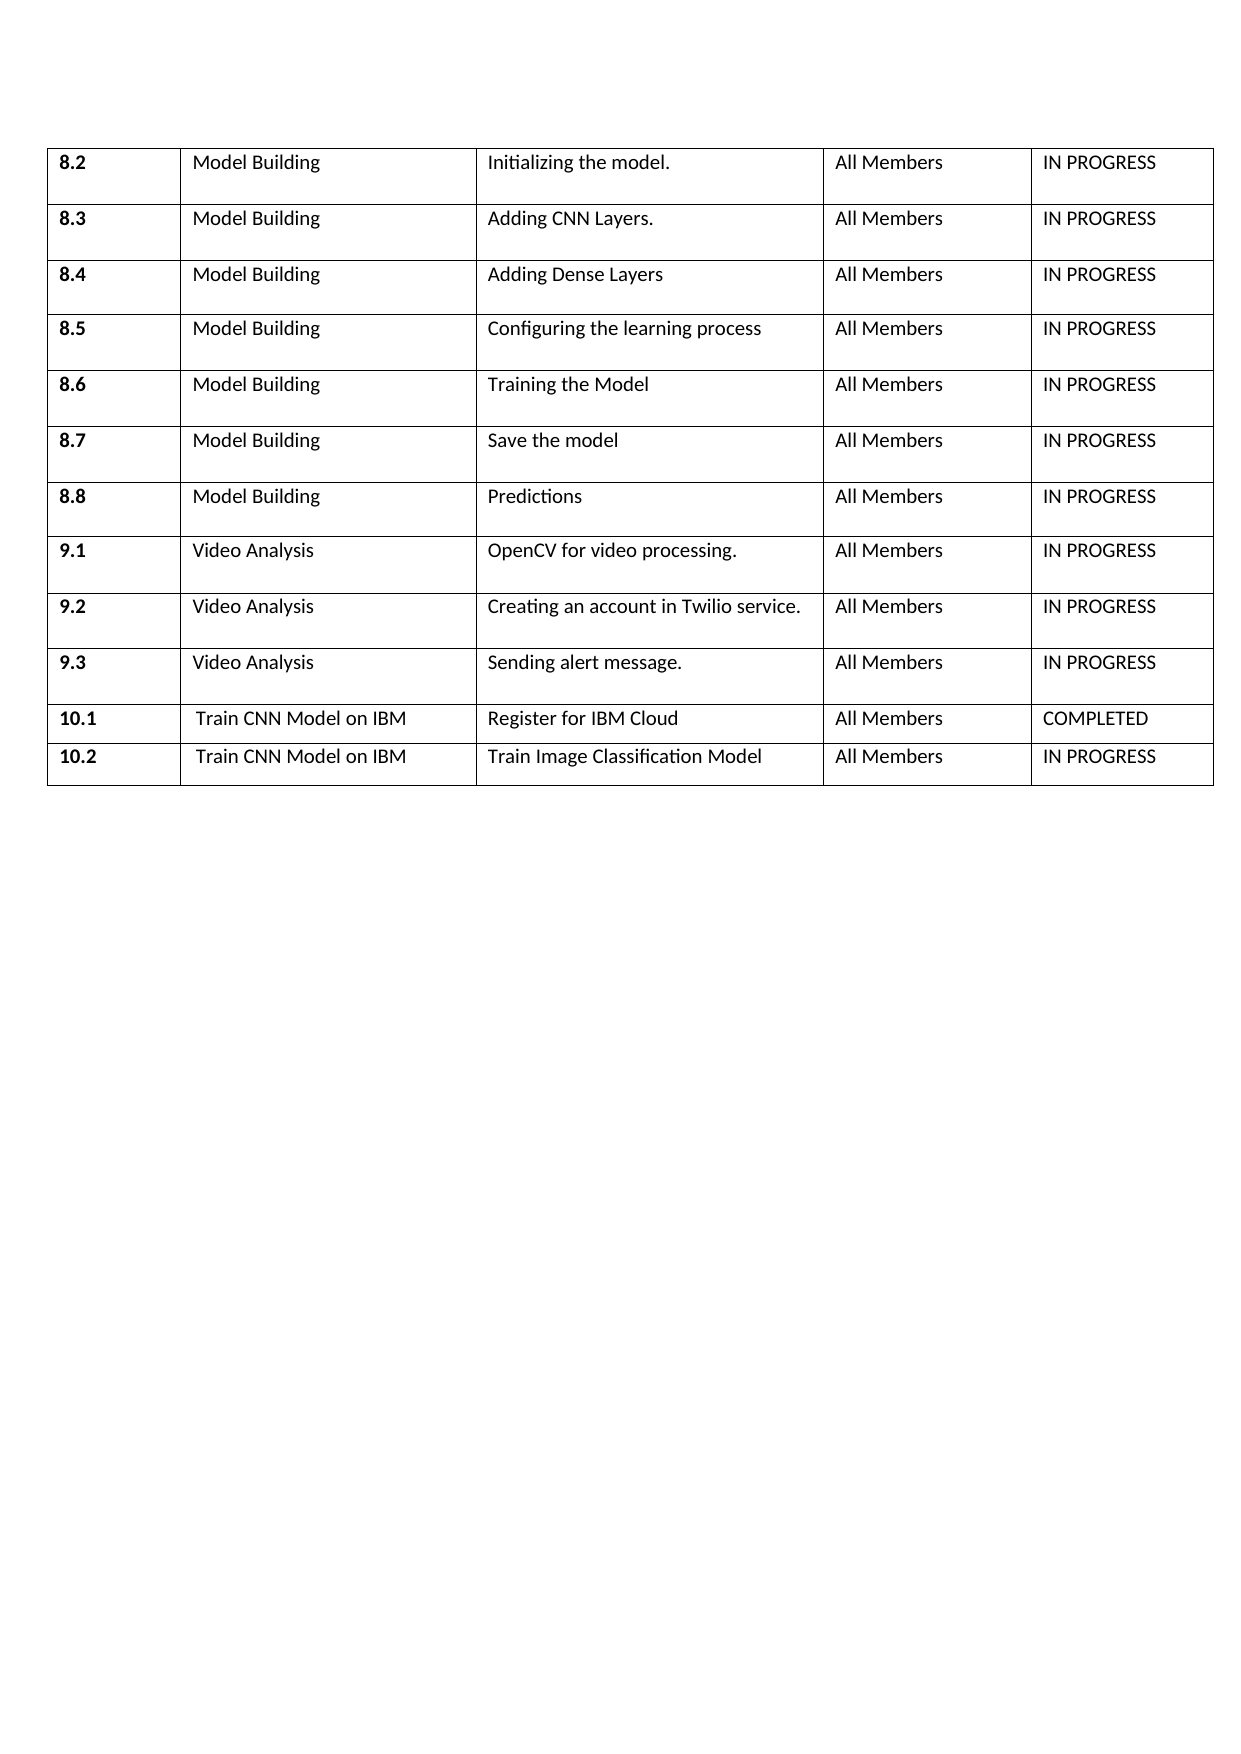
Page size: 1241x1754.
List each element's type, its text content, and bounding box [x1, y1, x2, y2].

table_cell All Members [824, 427, 1031, 482]
table_cell IN PROGRESS [1032, 315, 1213, 370]
table_cell IN PROGRESS [1032, 594, 1213, 648]
table_cell 9.2 [48, 594, 180, 648]
table_cell IN PROGRESS [1032, 427, 1213, 482]
table_cell Save the model [477, 427, 823, 482]
table_cell IN PROGRESS [1032, 205, 1213, 260]
table_cell Configuring the learning process [477, 315, 823, 370]
table_cell Training the Model [477, 371, 823, 426]
table_cell Train CNN Model on IBM [181, 705, 476, 742]
table_cell Model Building [181, 205, 476, 260]
table_cell 9.1 [48, 537, 180, 592]
table_cell 10.1 [48, 705, 180, 742]
table_cell IN PROGRESS [1032, 537, 1213, 592]
table_header 8.2 [48, 149, 180, 204]
table_cell Model Building [181, 261, 476, 314]
table_cell All Members [824, 744, 1031, 785]
table_cell Adding CNN Layers. [477, 205, 823, 260]
table_cell 8.8 [48, 483, 180, 536]
table_cell OpenCV for video processing. [477, 537, 823, 592]
table_cell 8.3 [48, 205, 180, 260]
table_cell Register for IBM Cloud [477, 705, 823, 742]
table_cell IN PROGRESS [1032, 371, 1213, 426]
table_header All Members [824, 149, 1031, 204]
table_cell Predictions [477, 483, 823, 536]
table_cell Video Analysis [181, 594, 476, 648]
table_cell Model Building [181, 315, 476, 370]
table_cell All Members [824, 594, 1031, 648]
table_cell IN PROGRESS [1032, 744, 1213, 785]
table_cell All Members [824, 537, 1031, 592]
table_cell All Members [824, 261, 1031, 314]
table_cell All Members [824, 371, 1031, 426]
table_cell All Members [824, 483, 1031, 536]
table_cell All Members [824, 315, 1031, 370]
table_cell 8.7 [48, 427, 180, 482]
table_cell 10.2 [48, 744, 180, 785]
table_cell All Members [824, 205, 1031, 260]
table_cell COMPLETED [1032, 705, 1213, 742]
table_cell 8.4 [48, 261, 180, 314]
table_header Model Building [181, 149, 476, 204]
table_cell Video Analysis [181, 649, 476, 704]
table_cell Train Image Classification Model [477, 744, 823, 785]
table_header IN PROGRESS [1032, 149, 1213, 204]
table_cell IN PROGRESS [1032, 649, 1213, 704]
table_cell Adding Dense Layers [477, 261, 823, 314]
table_cell Creating an account in Twilio service. [477, 594, 823, 648]
table_cell All Members [824, 705, 1031, 742]
table_cell 9.3 [48, 649, 180, 704]
table_cell Sending alert message. [477, 649, 823, 704]
table_cell Video Analysis [181, 537, 476, 592]
table_cell 8.5 [48, 315, 180, 370]
table_cell IN PROGRESS [1032, 483, 1213, 536]
table_cell All Members [824, 649, 1031, 704]
table_cell 8.6 [48, 371, 180, 426]
table_cell IN PROGRESS [1032, 261, 1213, 314]
table_cell Train CNN Model on IBM [181, 744, 476, 785]
table_header Initializing the model. [477, 149, 823, 204]
table_cell Model Building [181, 427, 476, 482]
table_cell Model Building [181, 371, 476, 426]
table_cell Model Building [181, 483, 476, 536]
